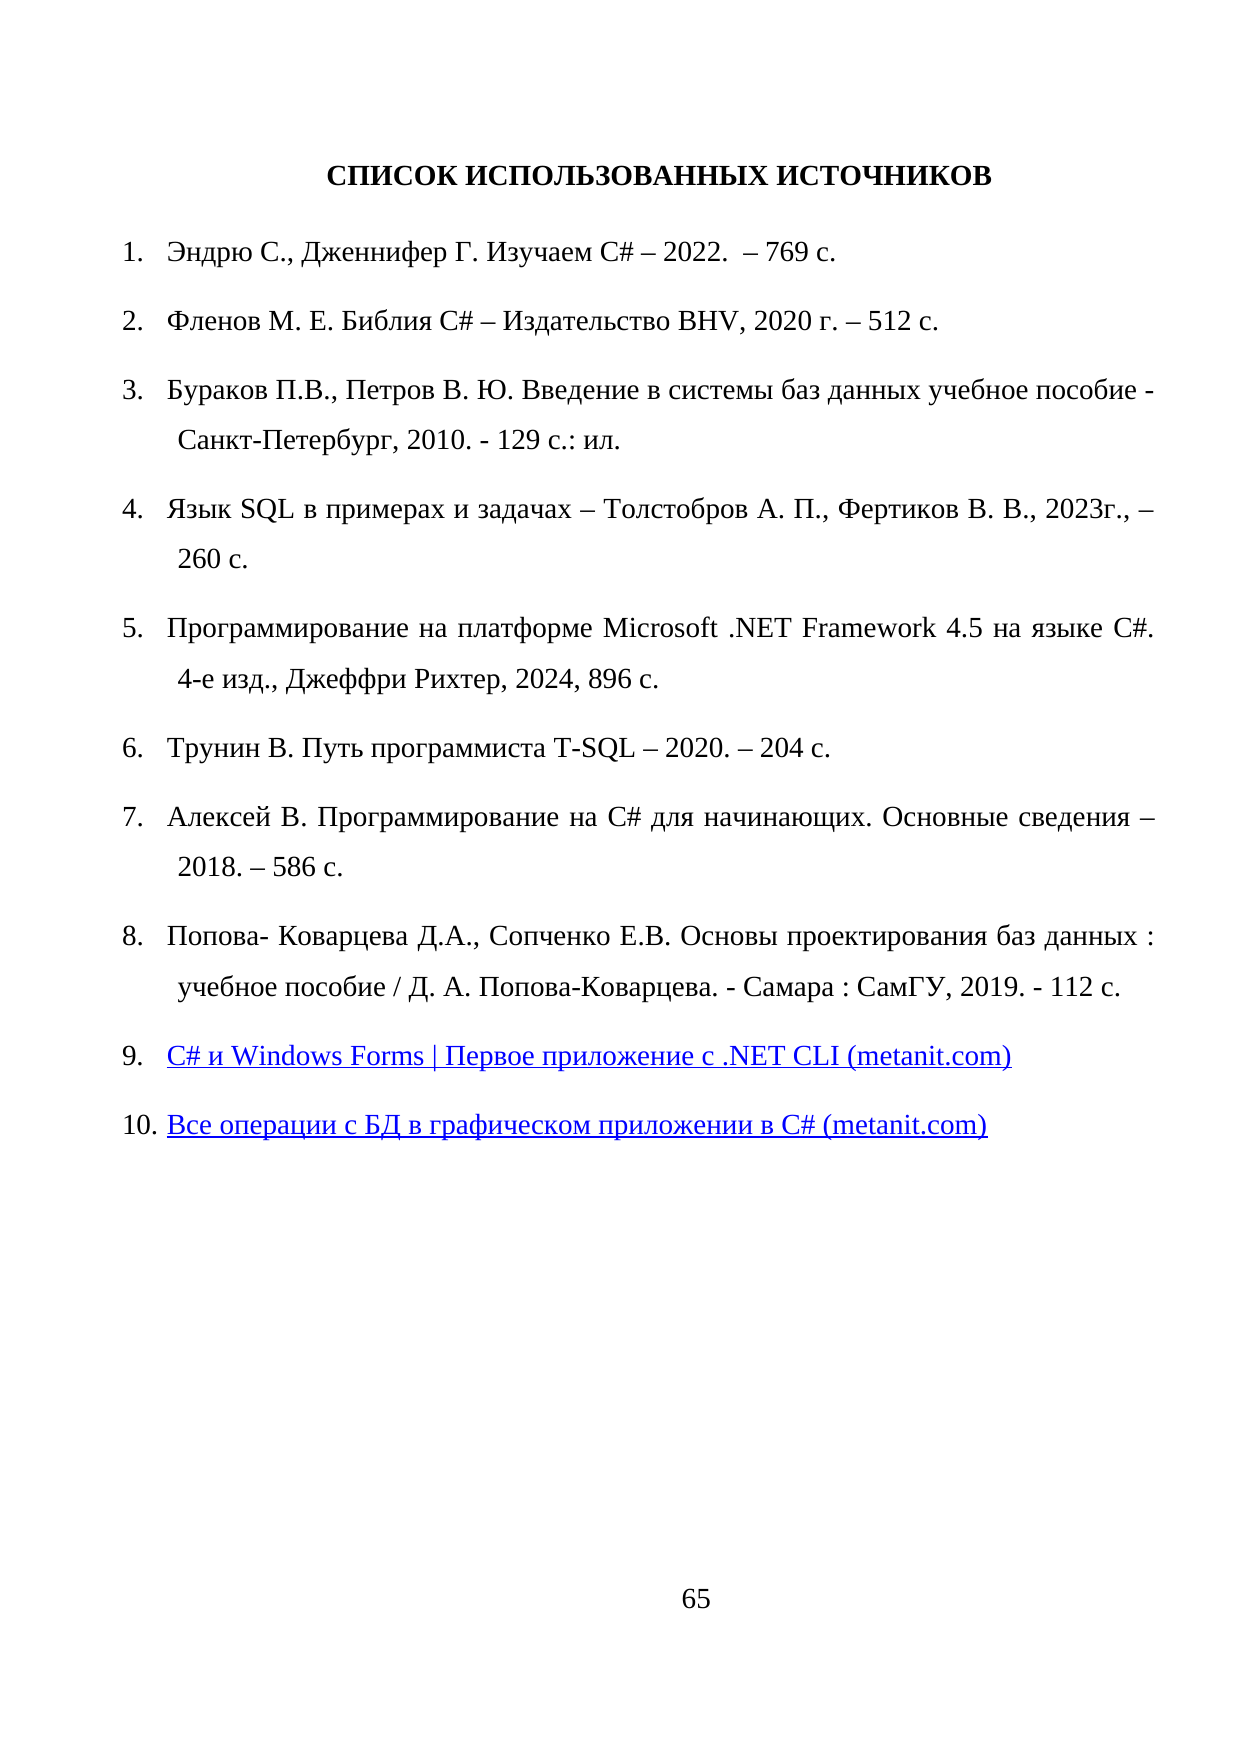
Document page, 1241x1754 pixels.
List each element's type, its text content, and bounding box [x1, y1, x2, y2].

list Попова- Коварцева Д.А., Сопченко Е.В. Основы проектирования баз данных : учебное пособие / Д. А. Попова-Коварцева. - Самара : СамГУ, 2019. - 112 с. [122, 918, 1156, 1002]
list Фленов М. Е. Библия C# – Издательство BHV, 2020 г. – 512 с. [122, 303, 1156, 336]
list Язык SQL в примерах и задачах – Толстобров А. П., Фертиков В. В., 2023г., – 260 с. [122, 491, 1156, 575]
list C# и Windows Forms | Первое приложение с .NET CLI (metanit.com) [122, 1038, 1151, 1071]
list Все операции с БД в графическом приложении в C# (metanit.com) [122, 1107, 1151, 1140]
list Программирование на платформе Microsoft .NET Framework 4.5 на языке C#. 4-е изд., Джеффри Рихтер, 2024, 896 с. [122, 611, 1156, 694]
list Бураков П.В., Петров В. Ю. Введение в системы баз данных учебное пособие - Санкт-Петербург, 2010. - 129 с.: ил. [122, 372, 1156, 456]
list СПИСОК ИСПОЛЬЗОВАННЫХ ИСТОЧНИКОВ [167, 158, 1151, 192]
list Алексей В. Программирование на C# для начинающих. Основные сведения – 2018. – 586 с. [122, 799, 1156, 883]
list Трунин В. Путь программиста T-SQL – 2020. – 204 с. [122, 730, 1156, 763]
list Эндрю С., Дженнифер Г. Изучаем C# – 2022. – 769 с. [122, 234, 1151, 267]
